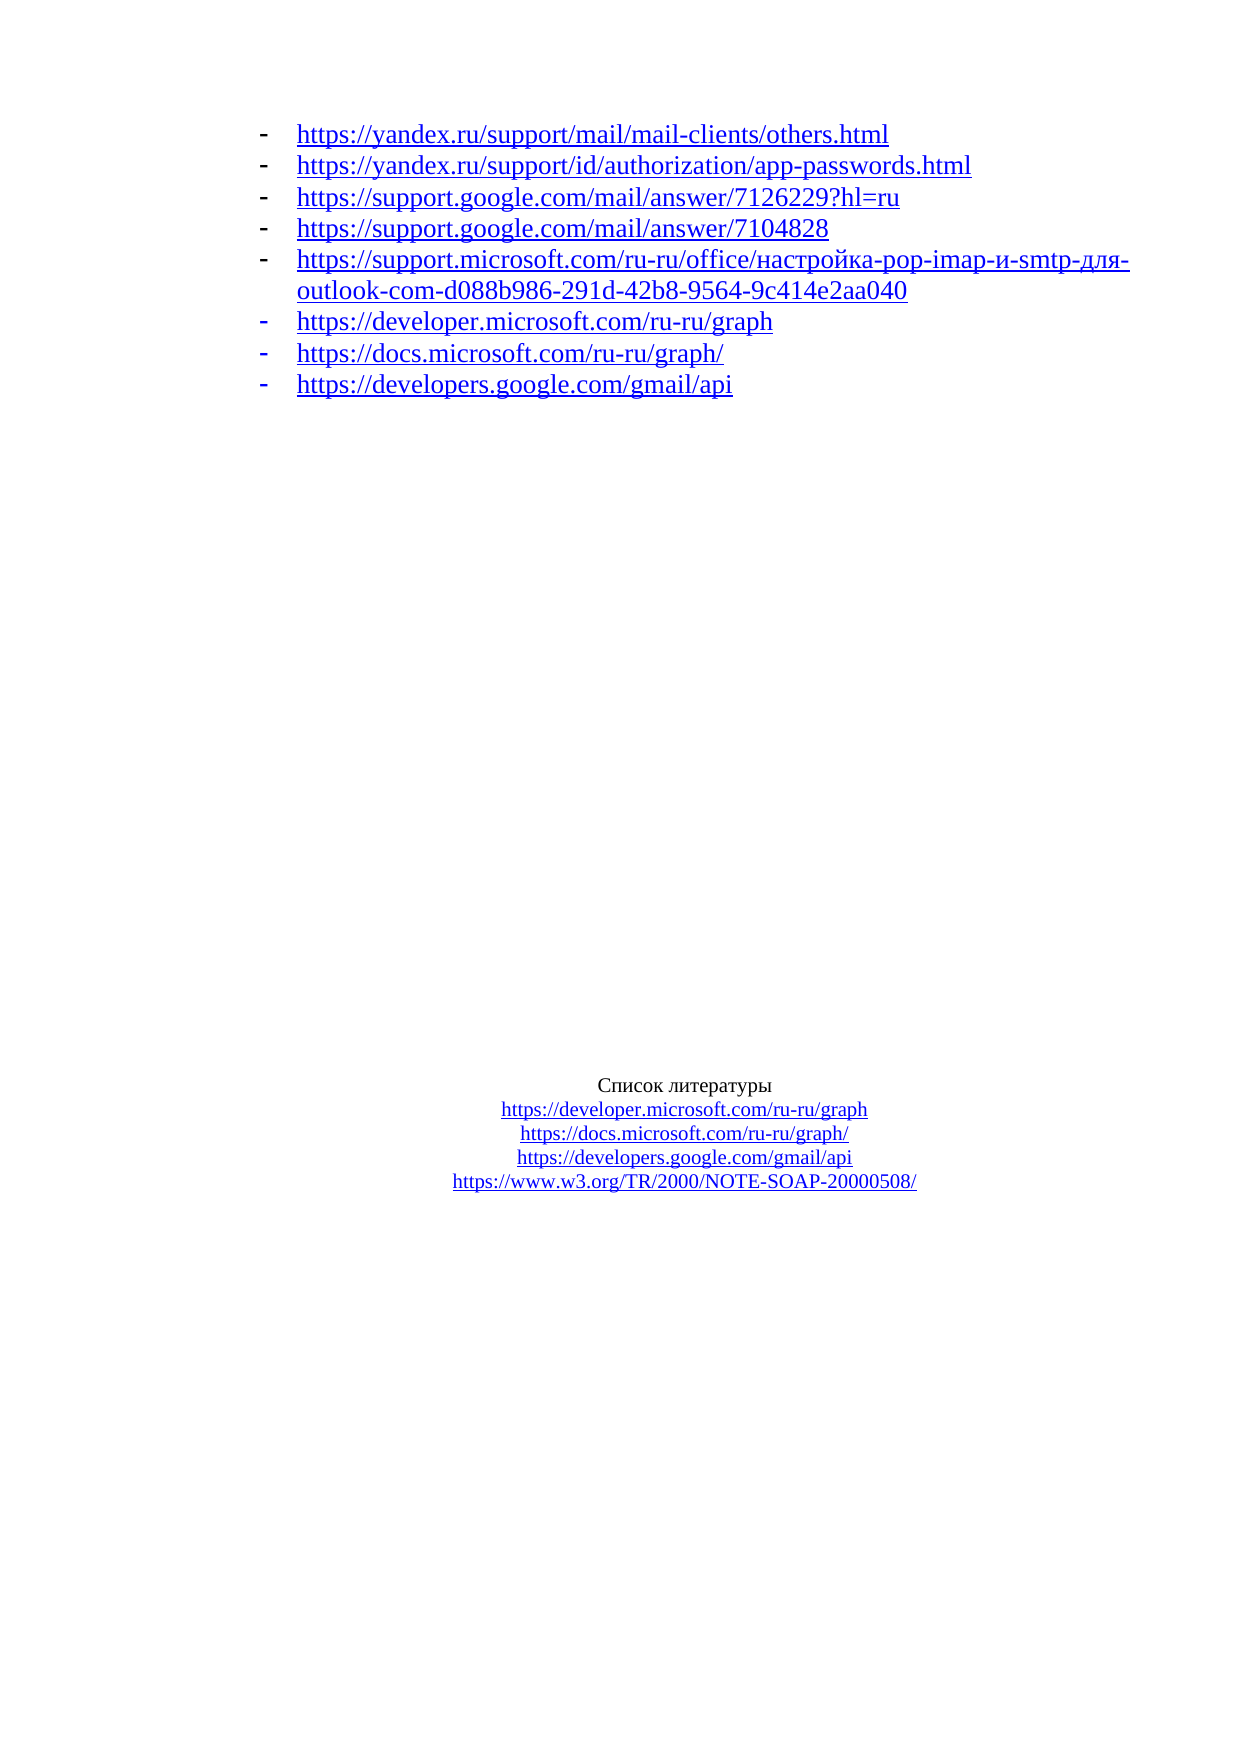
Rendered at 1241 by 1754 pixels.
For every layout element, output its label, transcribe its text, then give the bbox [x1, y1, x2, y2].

text https://developers.google.com/gmail/api [177, 1145, 1147, 1169]
list https://developers.google.com/gmail/api [259, 368, 1147, 399]
list https://support.microsoft.com/ru-ru/office/настройка-pop-imap-и-smtp-для-outlook-com-d088b986-291d-42b8-9564-9c414e2aa040 [259, 243, 1147, 306]
list https://docs.microsoft.com/ru-ru/graph/ [259, 337, 1147, 368]
text https://www.w3.org/TR/2000/NOTE-SOAP-20000508/ [177, 1169, 1147, 1193]
list https://support.google.com/mail/answer/7126229?hl=ru [259, 181, 1147, 212]
list https://support.google.com/mail/answer/7104828 [259, 212, 1147, 243]
text https://docs.microsoft.com/ru-ru/graph/ [177, 1121, 1147, 1145]
text https://developer.microsoft.com/ru-ru/graph [177, 1097, 1147, 1121]
list https://yandex.ru/support/id/authorization/app-passwords.html [259, 149, 1147, 181]
list https://developer.microsoft.com/ru-ru/graph [259, 306, 1147, 337]
text Список литературы [177, 1073, 1147, 1097]
list https://yandex.ru/support/mail/mail-clients/others.html [259, 118, 1147, 149]
